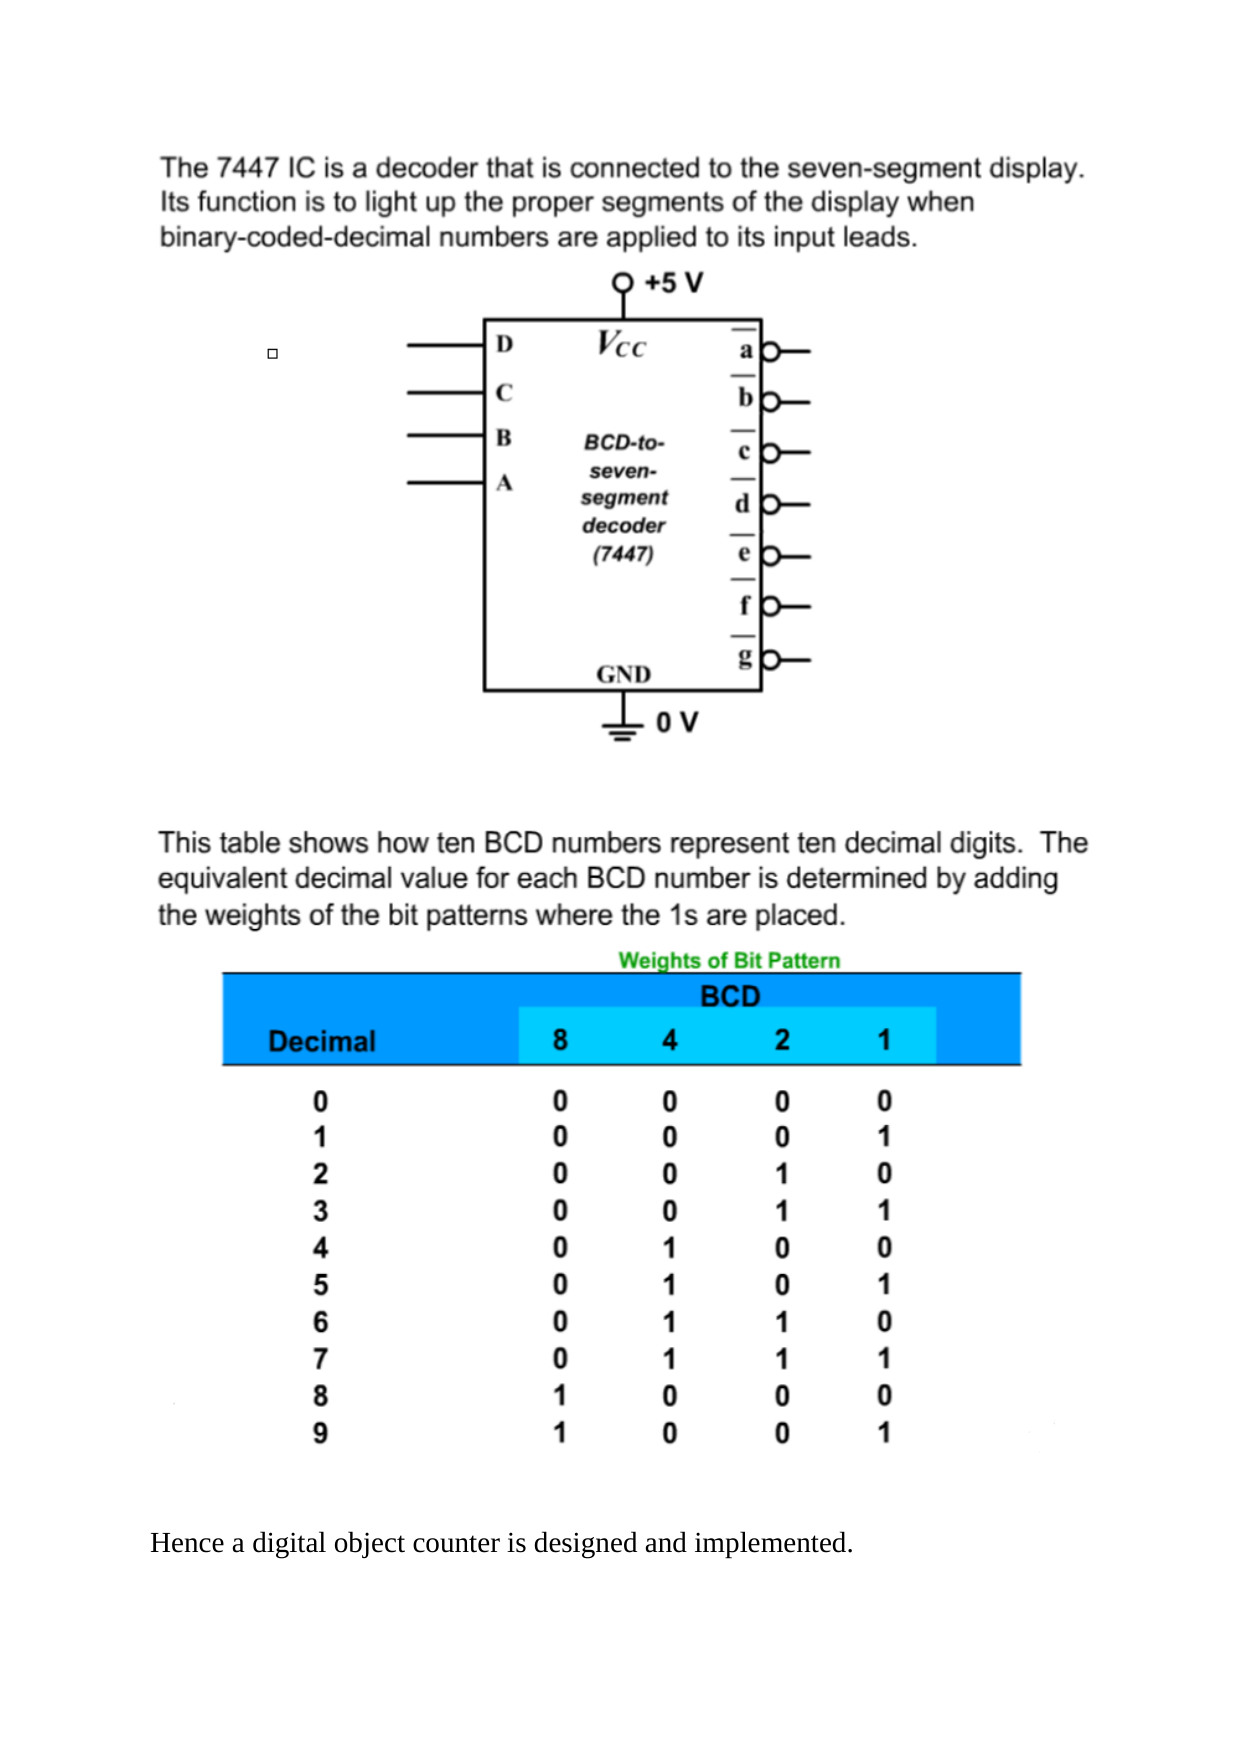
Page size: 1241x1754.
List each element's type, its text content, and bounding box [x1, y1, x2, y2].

picture [150, 821, 1091, 1454]
picture [150, 150, 1091, 750]
text Hence a digital object counter is designed and implemented. [150, 1525, 1090, 1558]
